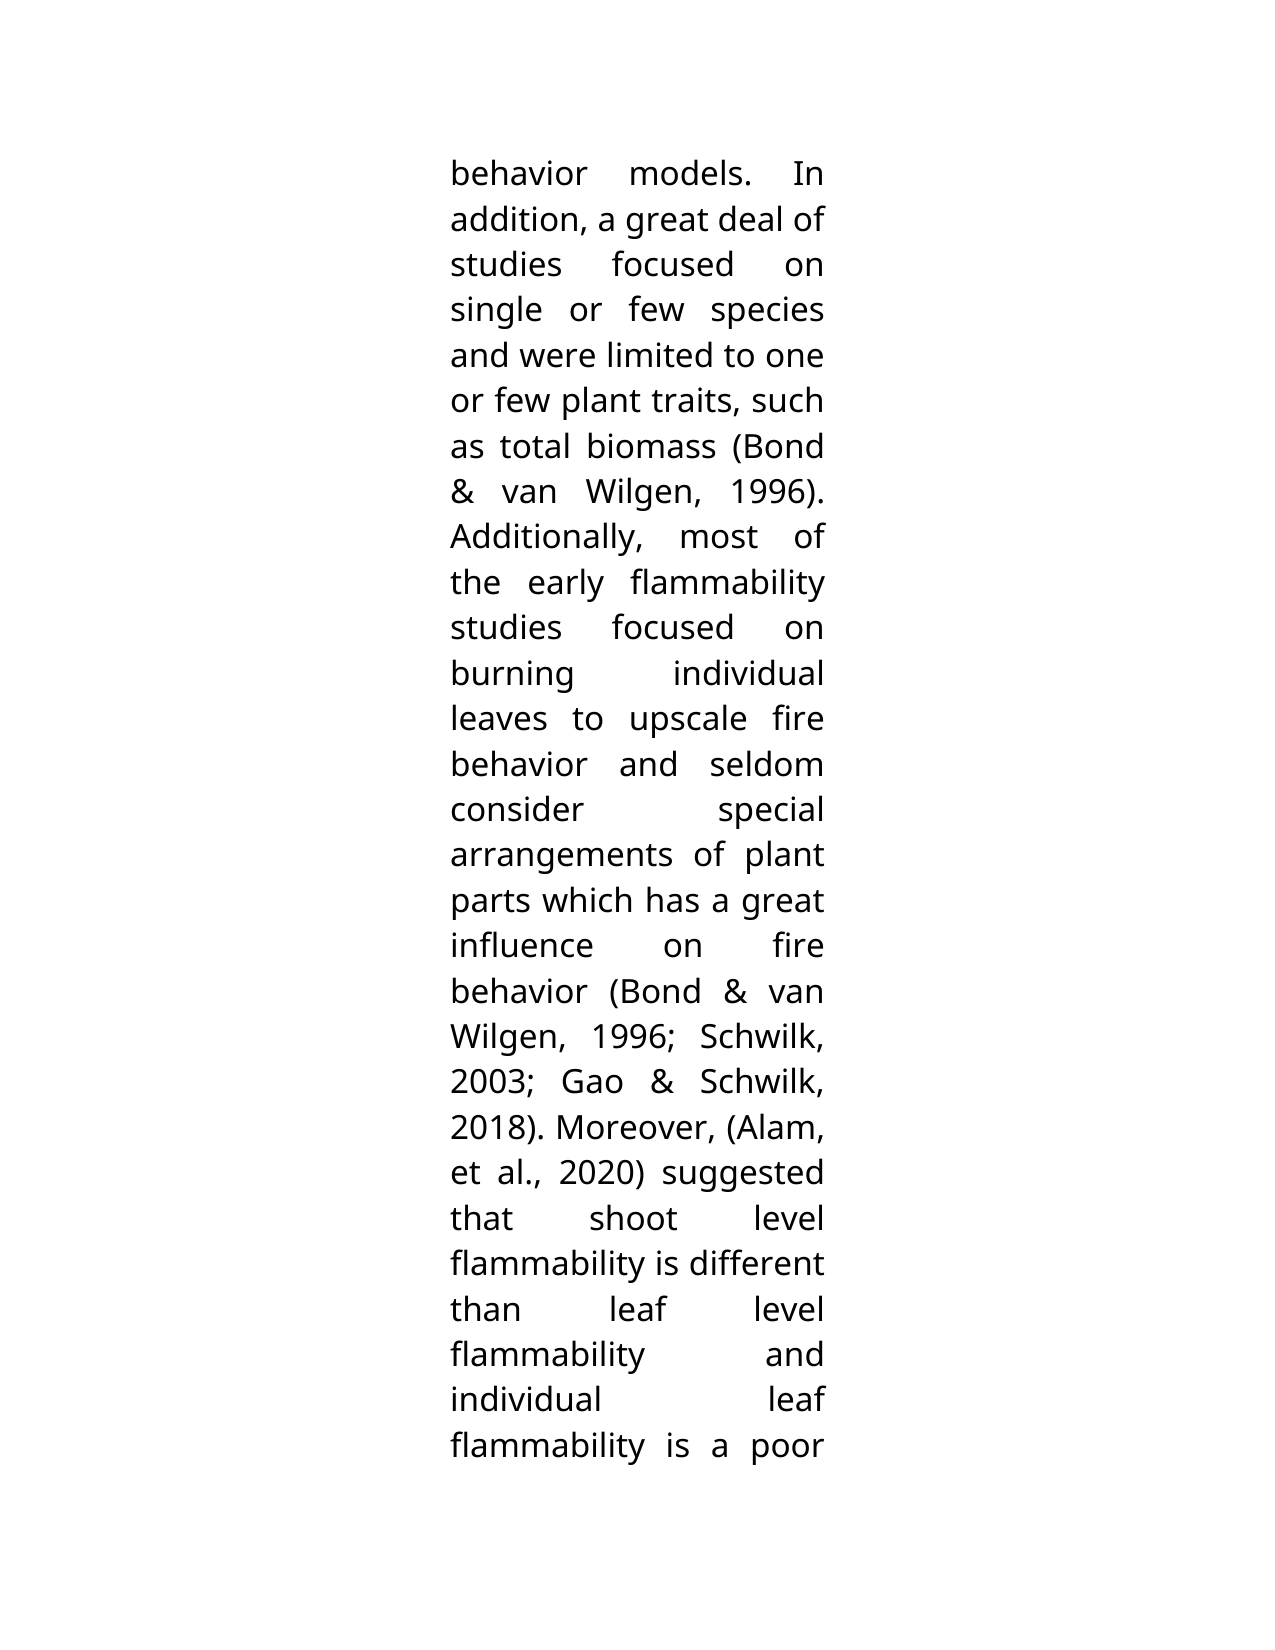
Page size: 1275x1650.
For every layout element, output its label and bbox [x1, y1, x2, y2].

text [450, 150, 825, 1467]
